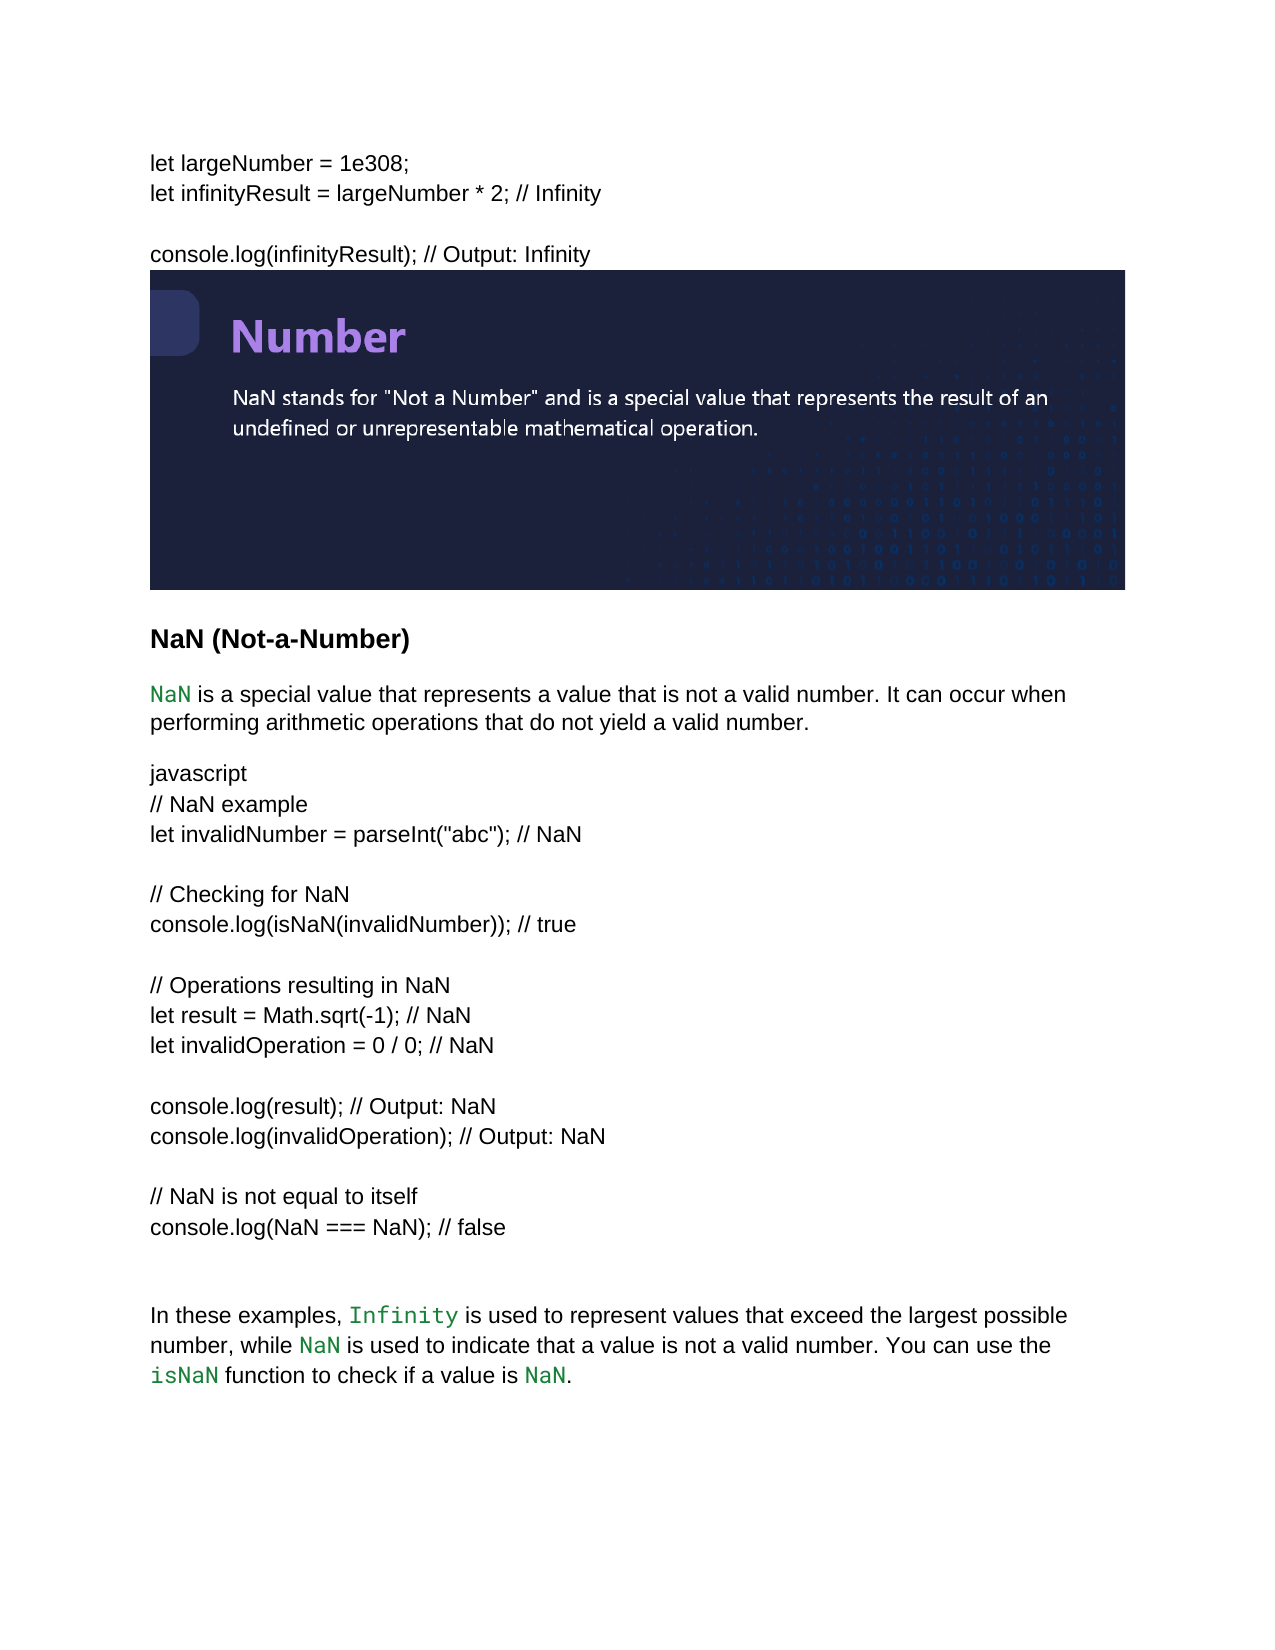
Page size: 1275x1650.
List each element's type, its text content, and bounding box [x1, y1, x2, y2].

text In these examples, Infinity is used to represent values that exceed the largest possible number, while NaN is used to indicate that a value is not a valid number. You can use the isNaN function to check if a value is NaN. [150, 1299, 1125, 1389]
text let infinityResult = largeNumber * 2; // Infinity [150, 180, 1125, 207]
text console.log(isNaN(invalidNumber)); // true [150, 911, 1125, 938]
picture [150, 270, 1125, 590]
text console.log(NaN === NaN); // false [150, 1213, 1125, 1240]
text let invalidOperation = 0 / 0; // NaN [150, 1032, 1125, 1059]
text console.log(invalidOperation); // Output: NaN [150, 1123, 1125, 1149]
text // Operations resulting in NaN [150, 972, 1125, 998]
text let result = Math.sqrt(-1); // NaN [150, 1002, 1125, 1028]
text // Checking for NaN [150, 881, 1125, 908]
text console.log(infinityResult); // Output: Infinity [150, 241, 1125, 267]
text console.log(result); // Output: NaN [150, 1093, 1125, 1119]
subtitle NaN (Not-a-Number) [150, 623, 1125, 654]
text // NaN example [150, 791, 1125, 817]
text let invalidNumber = parseInt("abc"); // NaN [150, 821, 1125, 847]
text javascript [150, 760, 1125, 787]
text let largeNumber = 1e308; [150, 150, 1125, 176]
text NaN is a special value that represents a value that is not a valid number. It can occur when performing arithmetic operations that do not yield a valid number. [150, 679, 1125, 735]
text // NaN is not equal to itself [150, 1183, 1125, 1210]
